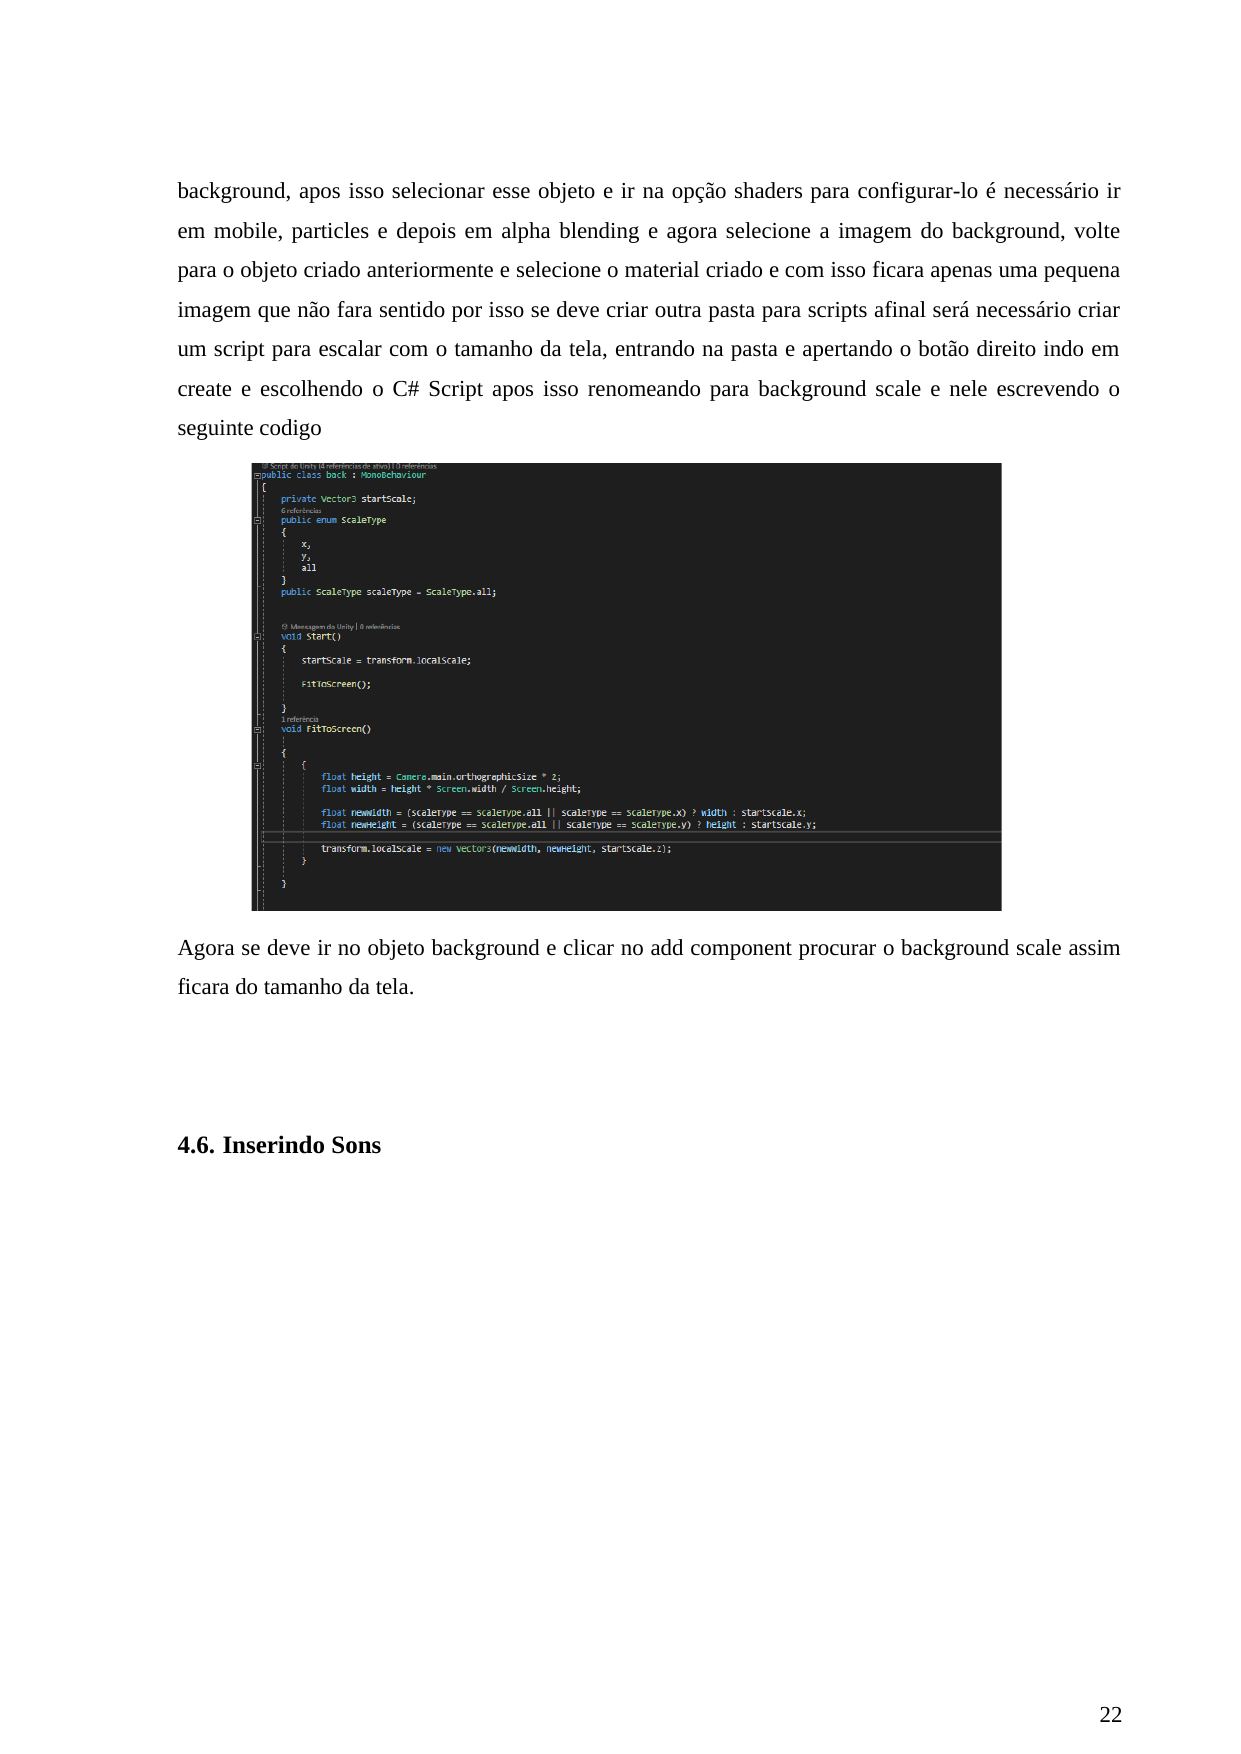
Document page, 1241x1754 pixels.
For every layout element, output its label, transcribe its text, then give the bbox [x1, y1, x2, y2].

picture [251, 463, 1002, 911]
text Agora se deve ir no objeto background e clicar no add component procurar o background scale assim ficara do tamanho da tela. [177, 934, 1122, 1000]
list Inserindo Sons [177, 1130, 1122, 1158]
